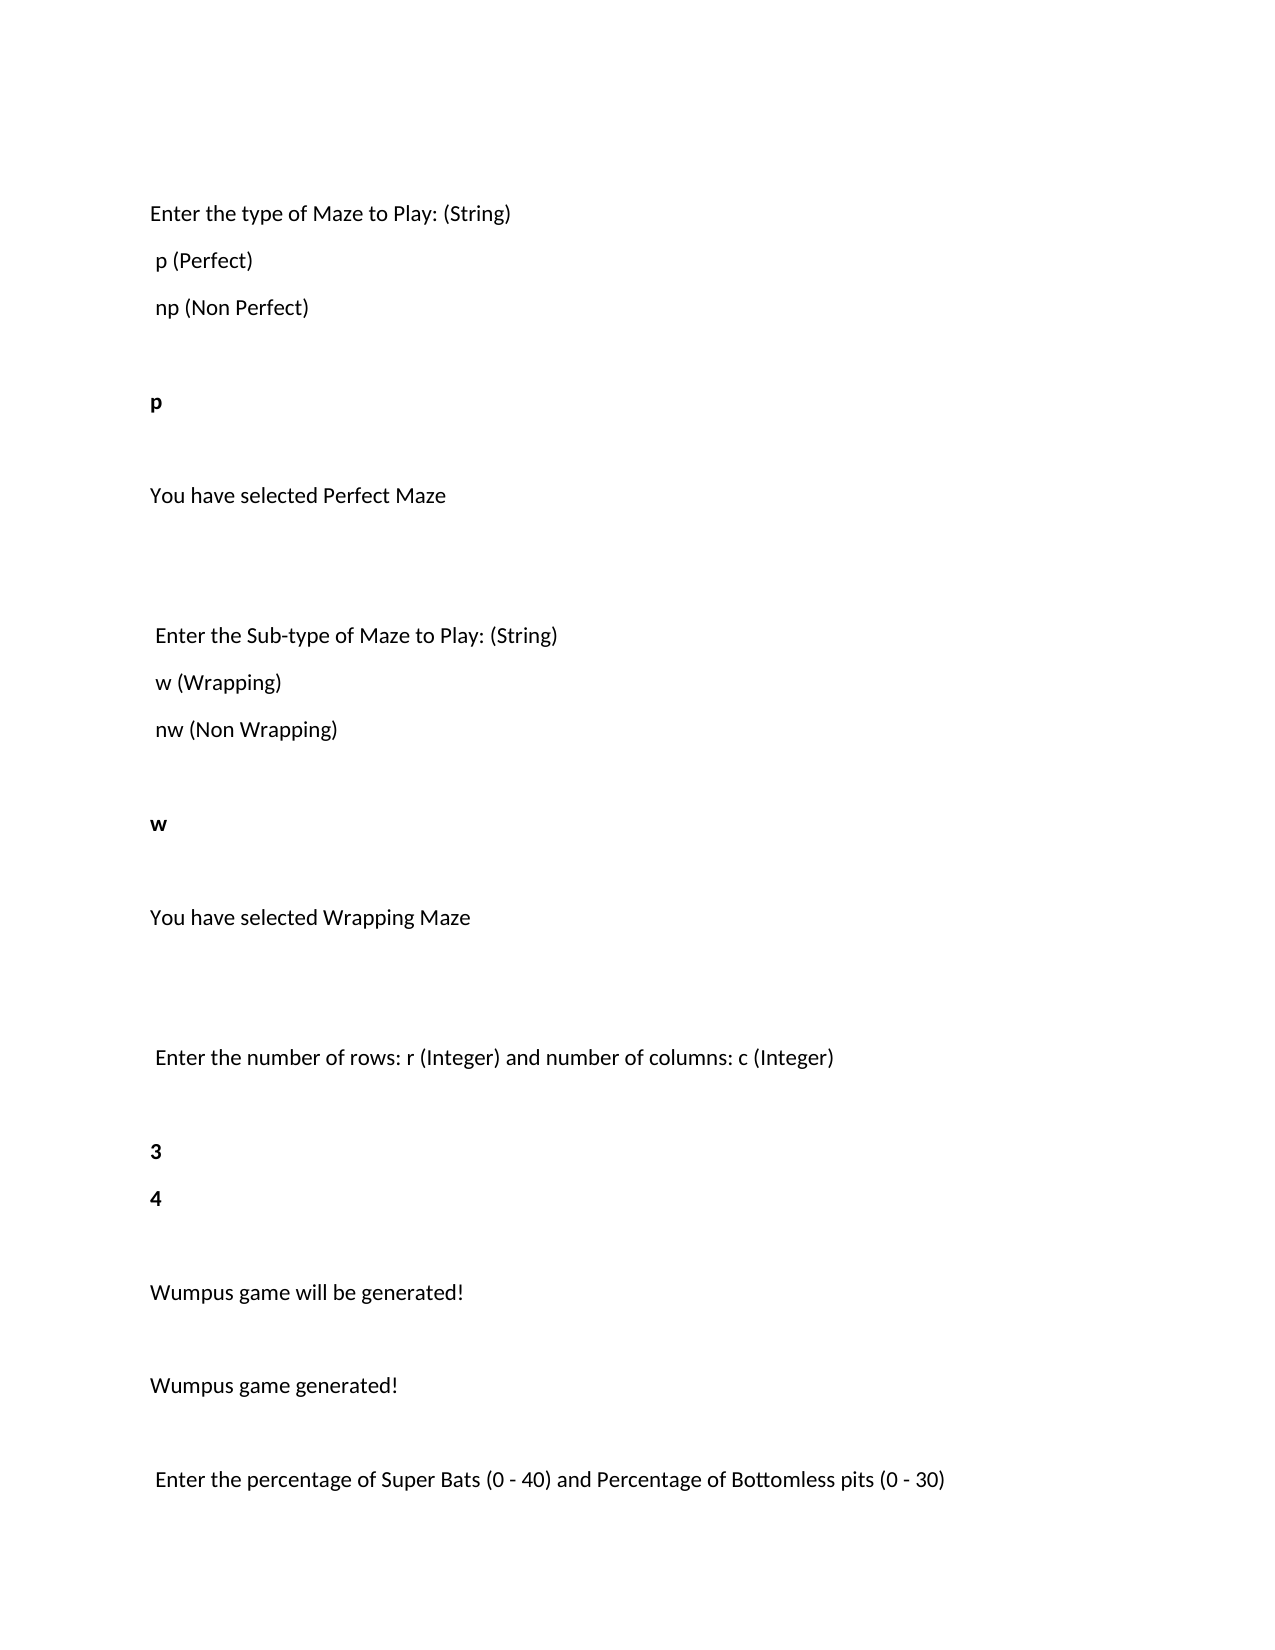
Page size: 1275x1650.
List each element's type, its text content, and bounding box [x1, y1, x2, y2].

text Wumpus game will be generated! [150, 1278, 1125, 1306]
text nw (Non Wrapping) [150, 715, 1125, 743]
text You have selected Perfect Maze [150, 481, 1125, 509]
text You have selected Wrapping Maze [150, 903, 1125, 931]
text Enter the Sub-type of Maze to Play: (String) [150, 621, 1125, 649]
text Wumpus game generated! [150, 1371, 1125, 1399]
text np (Non Perfect) [150, 293, 1125, 321]
text Enter the percentage of Super Bats (0 - 40) and Percentage of Bottomless pits (0 - 30) [150, 1465, 1125, 1493]
text p (Perfect) [150, 246, 1125, 274]
text w (Wrapping) [150, 668, 1125, 696]
text p [150, 387, 1125, 415]
text Enter the number of rows: r (Integer) and number of columns: c (Integer) [150, 1043, 1125, 1071]
text 4 [150, 1184, 1125, 1212]
text w [150, 809, 1125, 837]
text 3 [150, 1137, 1125, 1165]
text Enter the type of Maze to Play: (String) [150, 199, 1125, 228]
